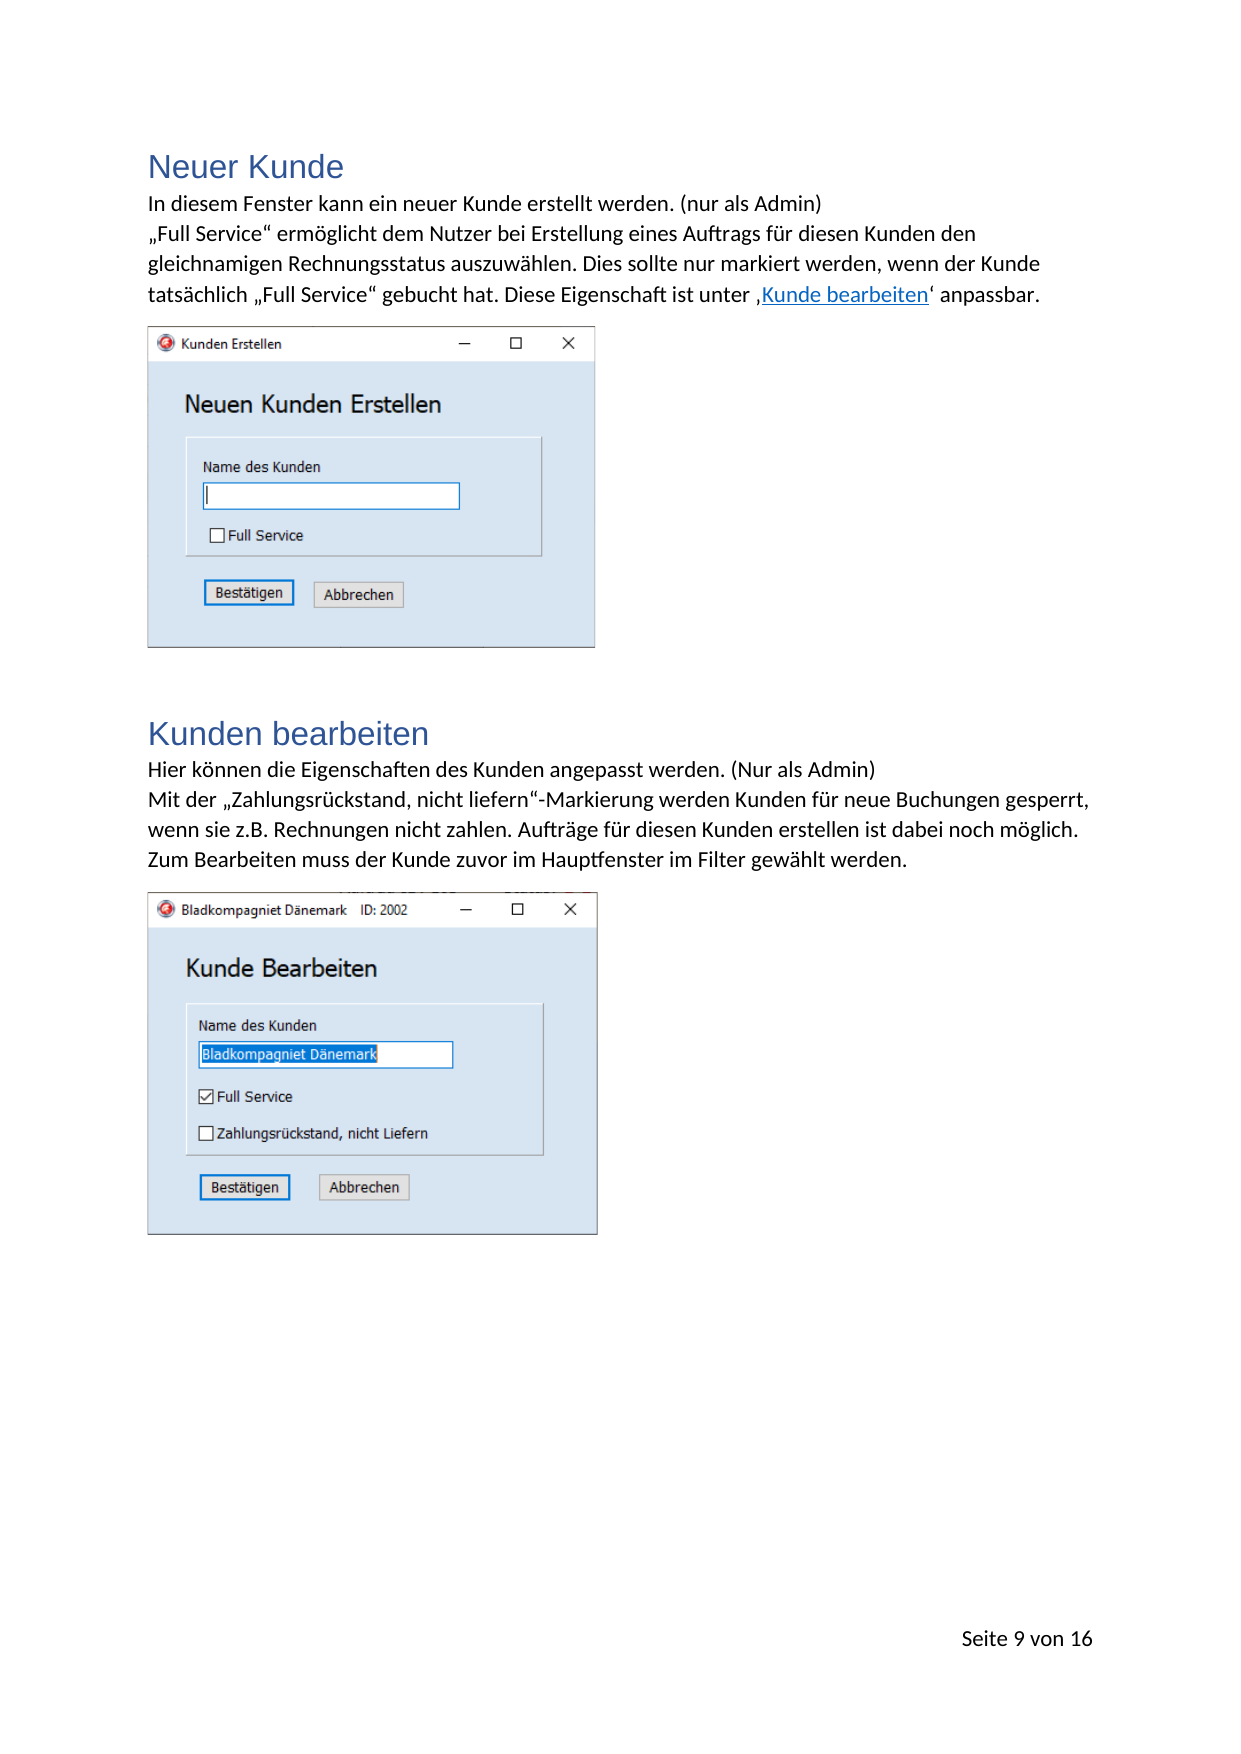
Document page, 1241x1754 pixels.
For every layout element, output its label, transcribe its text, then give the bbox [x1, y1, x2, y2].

text Hier können die Eigenschaften des Kunden angepasst werden. (Nur als Admin) Mit der „Zahlungsrückstand, nicht liefern“-Markierung werden Kunden für neue Buchungen gesperrt, wenn sie z.B. Rechnungen nicht zahlen. Aufträge für diesen Kunden erstellen ist dabei noch möglich. Zum Bearbeiten muss der Kunde zuvor im Hauptfenster im Filter gewählt werden. [148, 755, 1093, 874]
subtitle Kunden bearbeiten [148, 713, 1093, 752]
picture [147, 892, 598, 1235]
text In diesem Fenster kann ein neuer Kunde erstellt werden. (nur als Admin) „Full Service“ ermöglicht dem Nutzer bei Erstellung eines Auftrags für diesen Kunden den gleichnamigen Rechnungsstatus auszuwählen. Dies sollte nur markiert werden, wenn der Kunde tatsächlich „Full Service“ gebucht hat. Diese Eigenschaft ist unter ‚Kunde bearbeiten‘ anpassbar. [148, 189, 1093, 308]
picture [147, 326, 596, 648]
subtitle Neuer Kunde [148, 148, 1093, 186]
